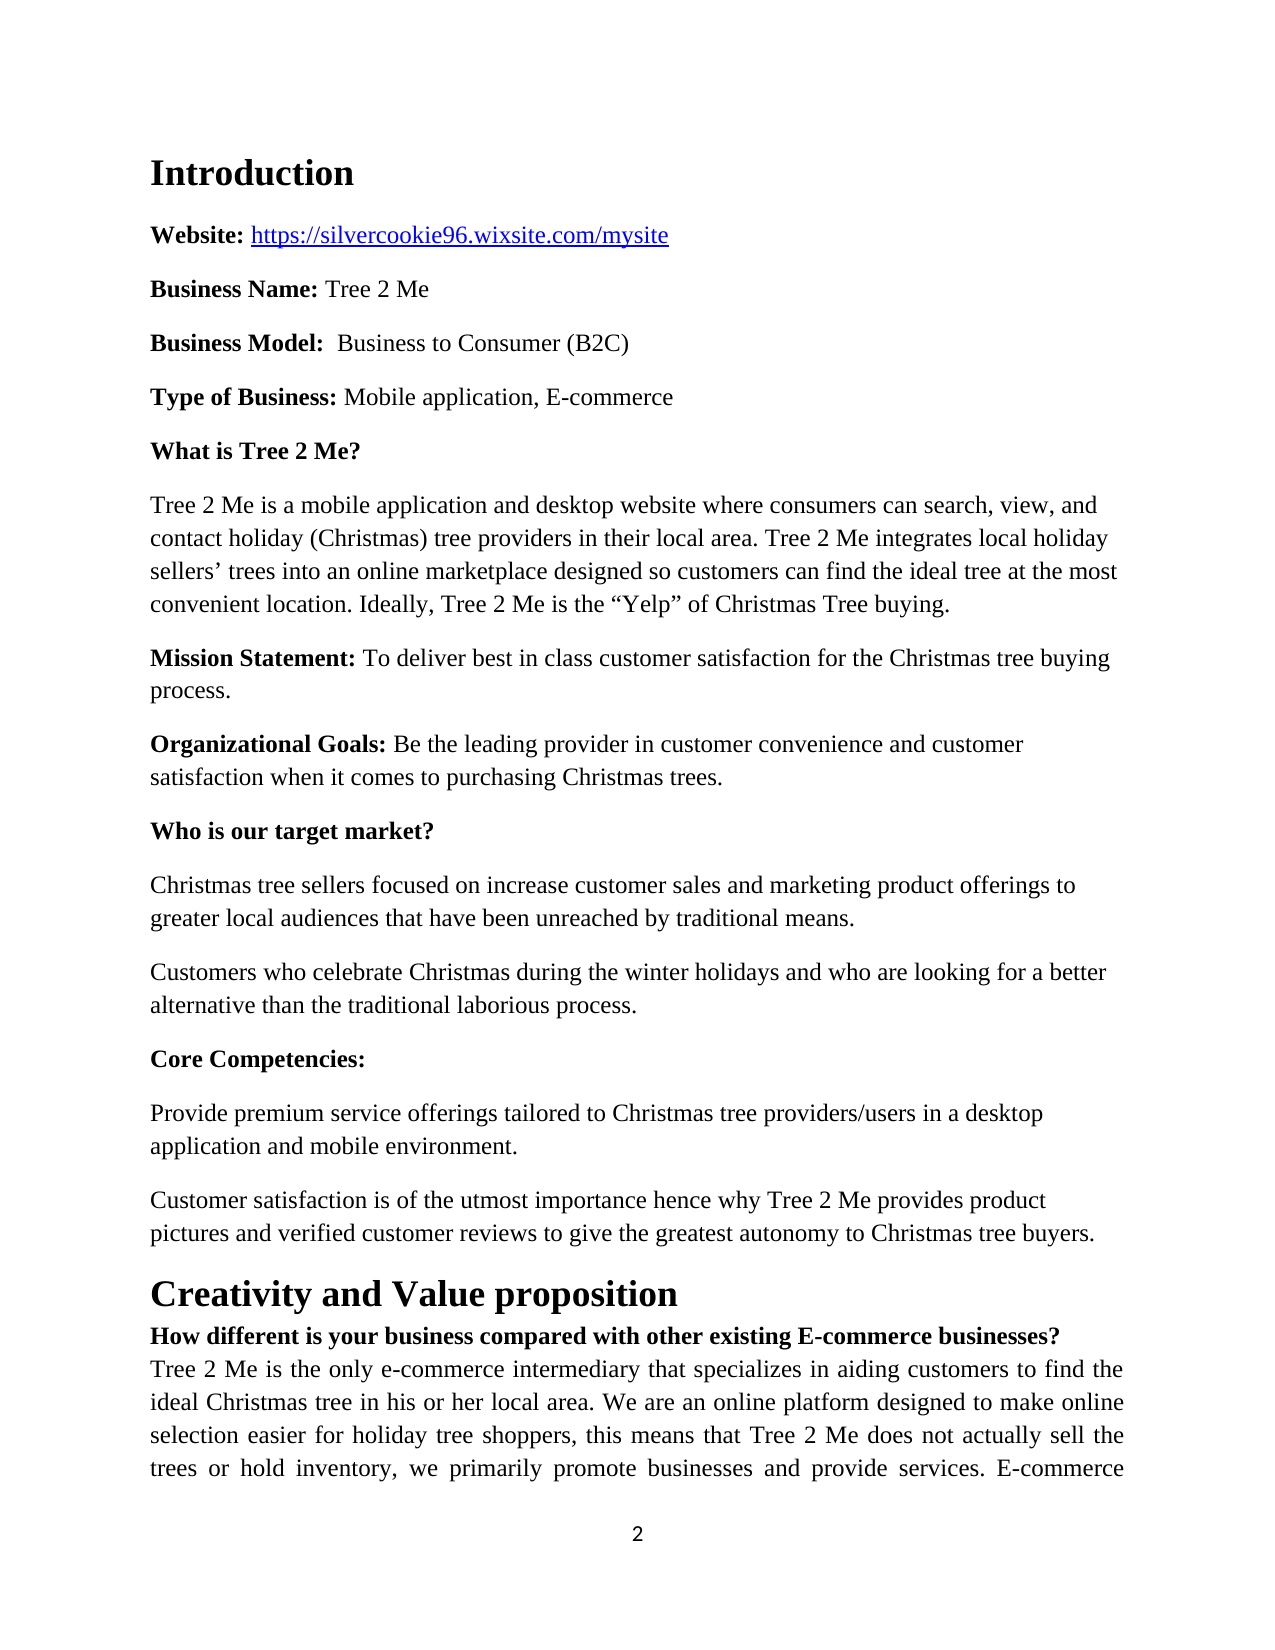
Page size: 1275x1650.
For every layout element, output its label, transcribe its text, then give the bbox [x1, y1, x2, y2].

text Core Competencies: [150, 1044, 1125, 1073]
text Introduction [150, 150, 1125, 193]
text Business Name: Tree 2 Me [150, 274, 1125, 303]
text Website: https://silvercookie96.wixsite.com/mysite [150, 220, 1125, 249]
text Customers who celebrate Christmas during the winter holidays and who are looking for a better alternative than the traditional laborious process. [150, 957, 1125, 1019]
text Customer satisfaction is of the utmost importance hence why Tree 2 Me provides product pictures and verified customer reviews to give the greatest autonomy to Christmas tree buyers. [150, 1185, 1125, 1246]
text Creativity and Value proposition [150, 1272, 1125, 1315]
text Tree 2 Me is a mobile application and desktop website where consumers can search, view, and contact holiday (Christmas) tree providers in their local area. Tree 2 Me integrates local holiday sellers’ trees into an online marketplace designed so customers can find the ideal tree at the most convenient location. Ideally, Tree 2 Me is the “Yelp” of Christmas Tree buying. [150, 490, 1125, 617]
text What is Tree 2 Me? [150, 436, 1125, 464]
text Type of Business: Mobile application, E-commerce [150, 382, 1125, 411]
text How different is your business compared with other existing E-commerce businesses? [150, 1321, 1125, 1350]
text Business Model: Business to Consumer (B2C) [150, 328, 1125, 357]
text Organizational Goals: Be the leading provider in customer convenience and customer satisfaction when it comes to purchasing Christmas trees. [150, 729, 1125, 791]
text Who is our target market? [150, 816, 1125, 845]
text Mission Statement: To deliver best in class customer satisfaction for the Christmas tree buying process. [150, 643, 1125, 704]
text Christmas tree sellers focused on increase customer sales and marketing product offerings to greater local audiences that have been unreached by traditional means. [150, 870, 1125, 932]
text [150, 1354, 1125, 1482]
text Provide premium service offerings tailored to Christmas tree providers/users in a desktop application and mobile environment. [150, 1098, 1125, 1159]
